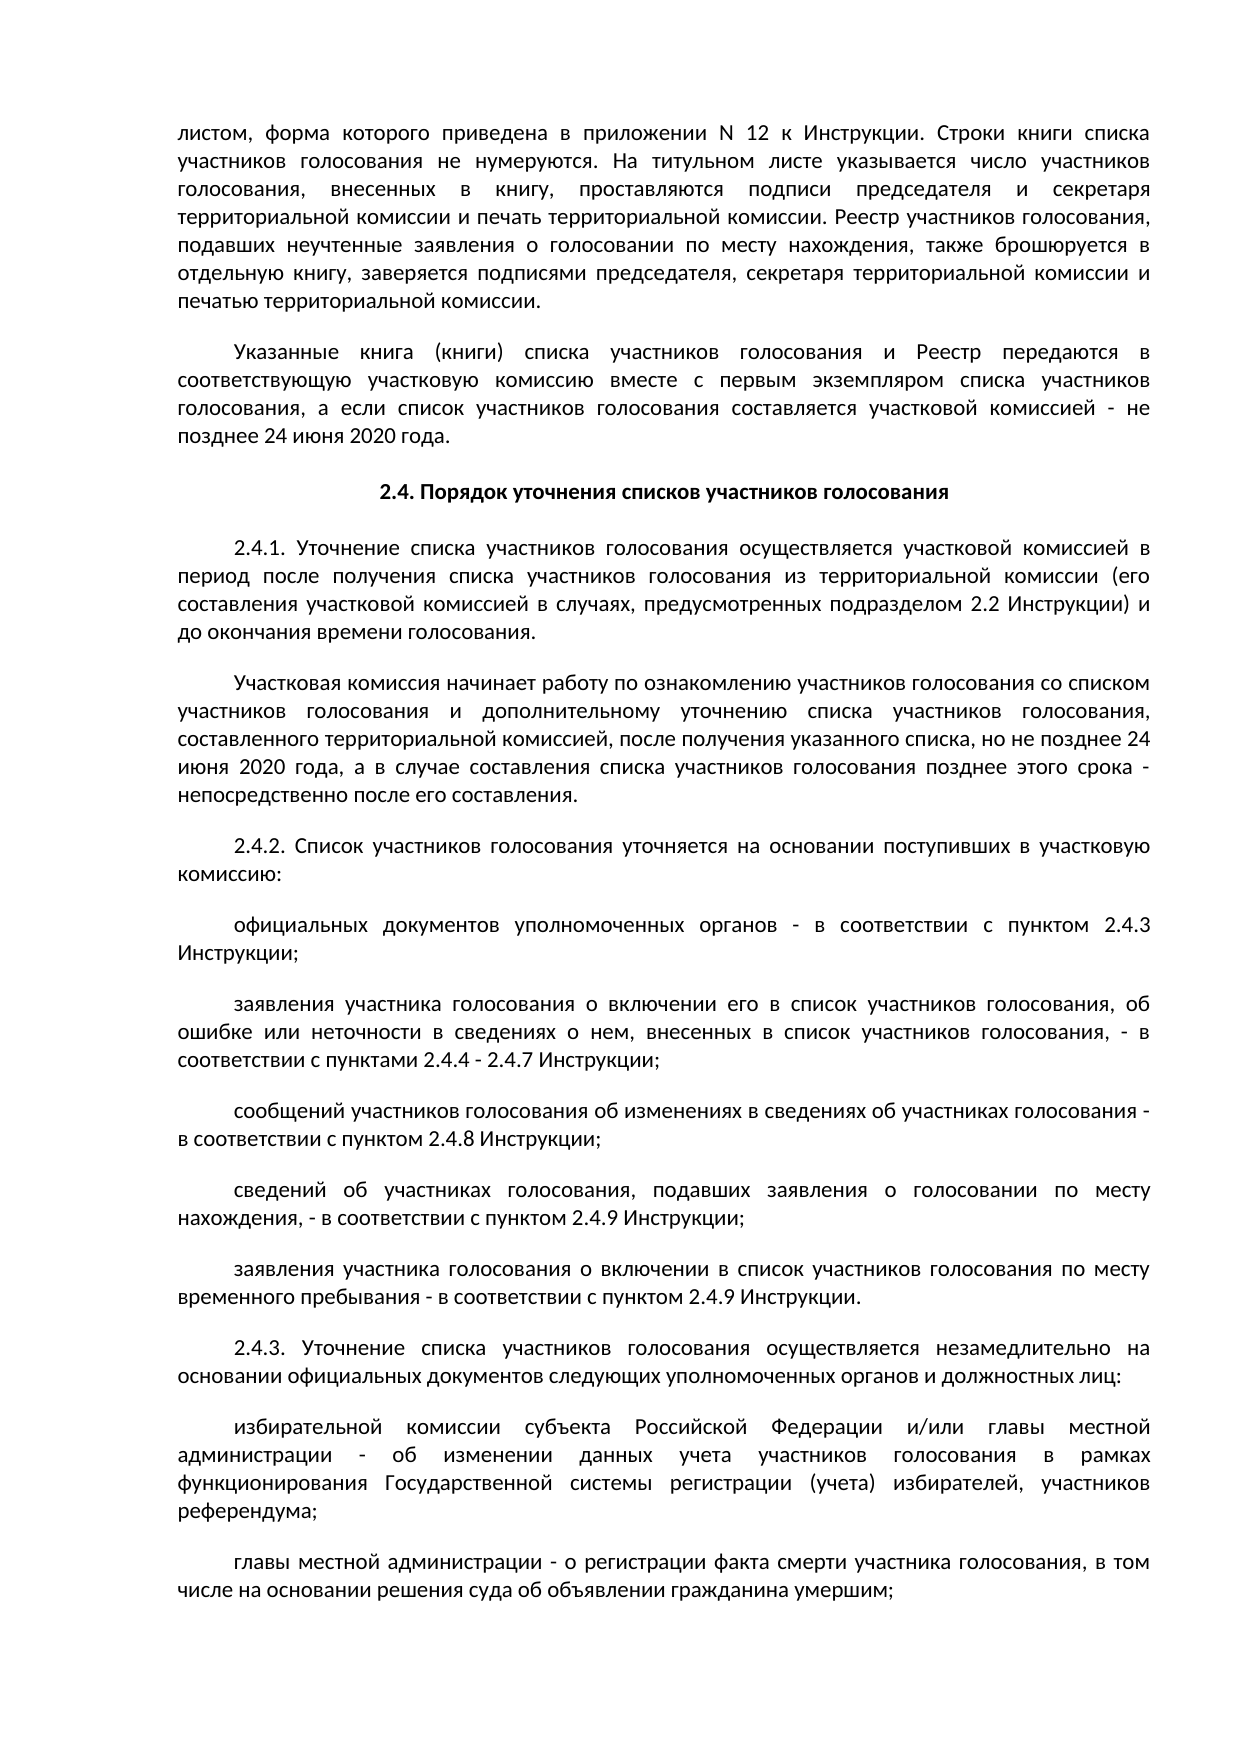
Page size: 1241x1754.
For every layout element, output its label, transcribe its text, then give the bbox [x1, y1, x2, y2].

text заявления участника голосования о включении в список участников голосования по месту временного пребывания - в соответствии с пунктом 2.4.9 Инструкции. [177, 1254, 1152, 1310]
text 2.4.1. Уточнение списка участников голосования осуществляется участковой комиссией в период после получения списка участников голосования из территориальной комиссии (его составления участковой комиссией в случаях, предусмотренных подразделом 2.2 Инструкции) и до окончания времени голосования. [177, 533, 1152, 645]
text 2.4.3. Уточнение списка участников голосования осуществляется незамедлительно на основании официальных документов следующих уполномоченных органов и должностных лиц: [177, 1333, 1152, 1389]
text сведений об участниках голосования, подавших заявления о голосовании по месту нахождения, - в соответствии с пунктом 2.4.9 Инструкции; [177, 1175, 1152, 1231]
title 2.4. Порядок уточнения списков участников голосования [177, 477, 1152, 505]
text избирательной комиссии субъекта Российской Федерации и/или главы местной администрации - об изменении данных учета участников голосования в рамках функционирования Государственной системы регистрации (учета) избирателей, участников референдума; [177, 1412, 1152, 1524]
text заявления участника голосования о включении его в список участников голосования, об ошибке или неточности в сведениях о нем, внесенных в список участников голосования, - в соответствии с пунктами 2.4.4 - 2.4.7 Инструкции; [177, 989, 1152, 1073]
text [177, 118, 1152, 314]
text 2.4.2. Список участников голосования уточняется на основании поступивших в участковую комиссию: [177, 831, 1152, 887]
text официальных документов уполномоченных органов - в соответствии с пунктом 2.4.3 Инструкции; [177, 910, 1152, 966]
text Участковая комиссия начинает работу по ознакомлению участников голосования со списком участников голосования и дополнительному уточнению списка участников голосования, составленного территориальной комиссией, после получения указанного списка, но не позднее 24 июня 2020 года, а в случае составления списка участников голосования позднее этого срока - непосредственно после его составления. [177, 668, 1152, 808]
text Указанные книга (книги) списка участников голосования и Реестр передаются в соответствующую участковую комиссию вместе с первым экземпляром списка участников голосования, а если список участников голосования составляется участковой комиссией - не позднее 24 июня 2020 года. [177, 337, 1152, 449]
text главы местной администрации - о регистрации факта смерти участника голосования, в том числе на основании решения суда об объявлении гражданина умершим; [177, 1547, 1152, 1603]
text сообщений участников голосования об изменениях в сведениях об участниках голосования - в соответствии с пунктом 2.4.8 Инструкции; [177, 1096, 1152, 1152]
